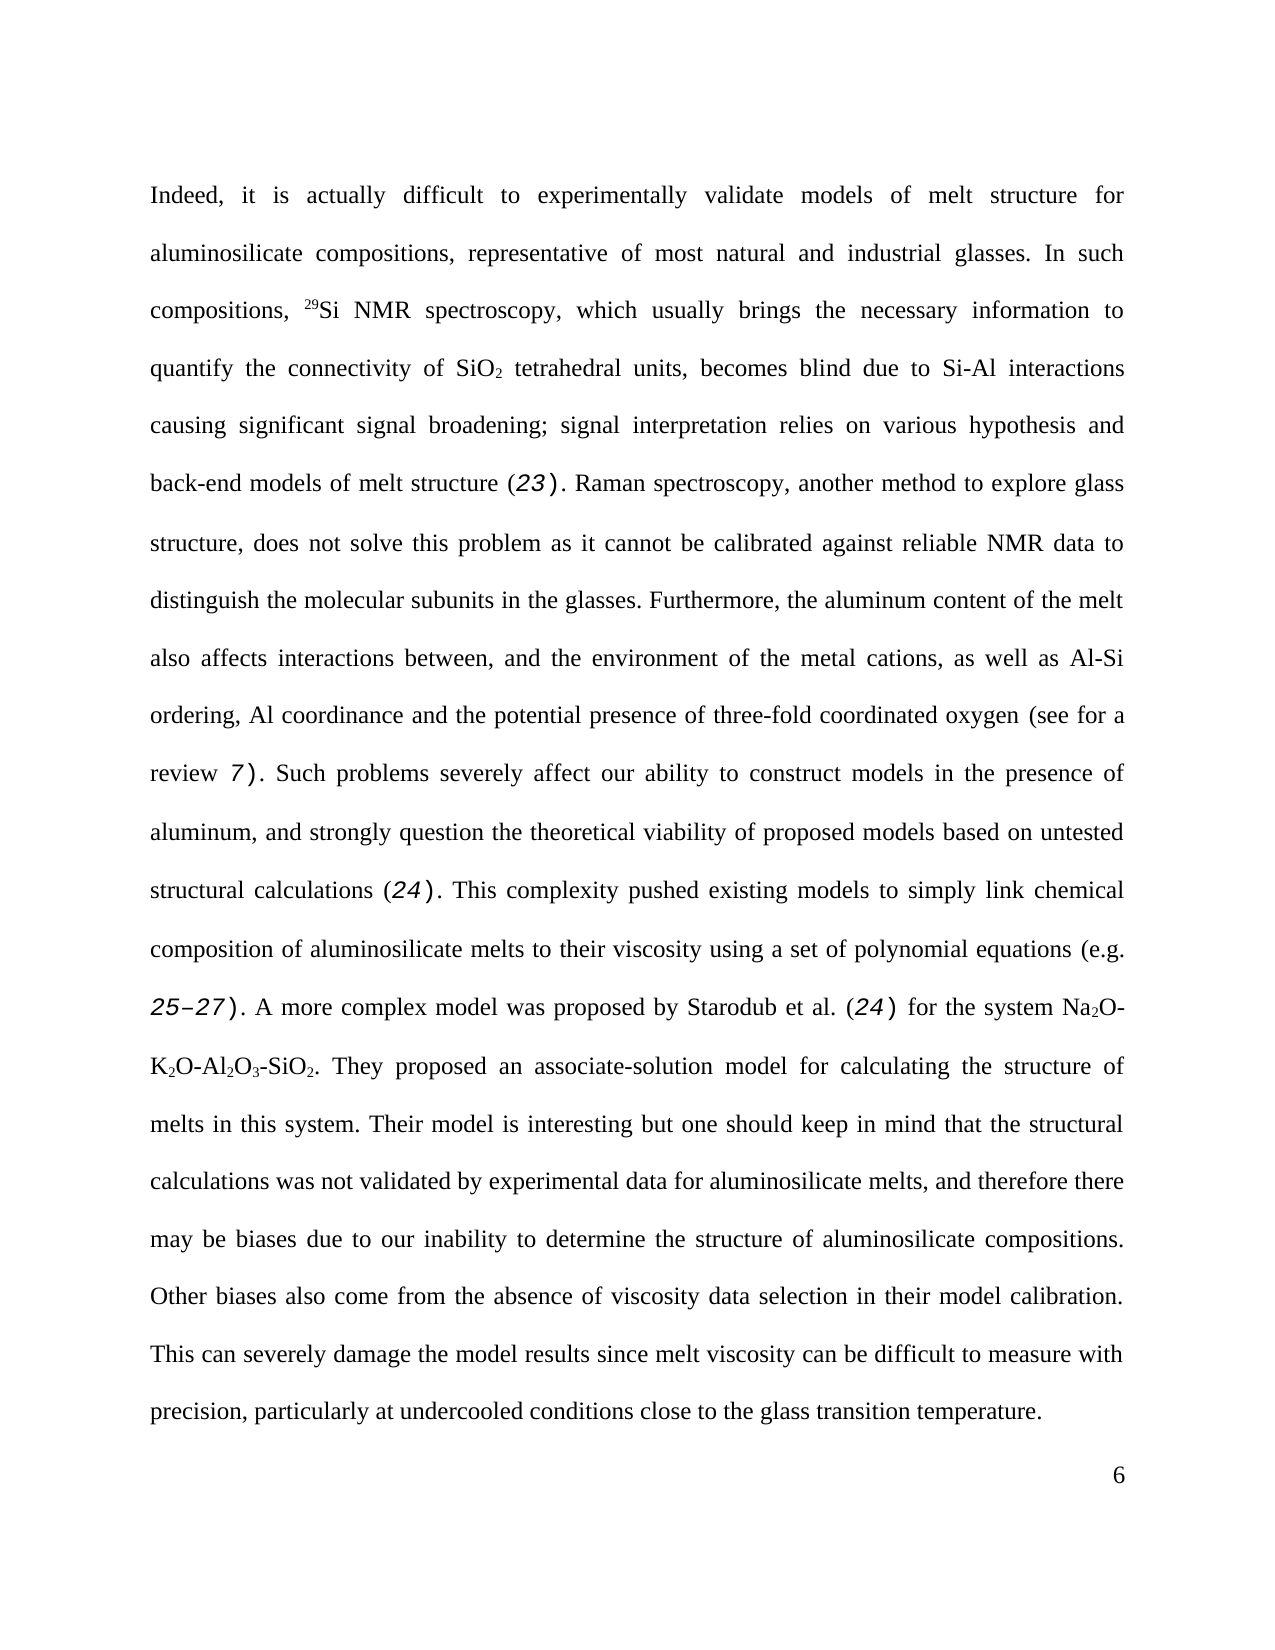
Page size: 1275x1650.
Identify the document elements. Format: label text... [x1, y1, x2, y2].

text Indeed, it is actually difficult to experimentally validate models of melt structure for aluminosilicate compositions, representative of most natural and industrial glasses. In such compositions, 29Si NMR spectroscopy, which usually brings the necessary information to quantify the connectivity of SiO2 tetrahedral units, becomes blind due to Si-Al interactions causing significant signal broadening; signal interpretation relies on various hypothesis and back-end models of melt structure (23). Raman spectroscopy, another method to explore glass structure, does not solve this problem as it cannot be calibrated against reliable NMR data to distinguish the molecular subunits in the glasses. Furthermore, the aluminum content of the melt also affects interactions between, and the environment of the metal cations, as well as Al-Si ordering, Al coordinance and the potential presence of three-fold coordinated oxygen (see for a review 7). Such problems severely affect our ability to construct models in the presence of aluminum, and strongly question the theoretical viability of proposed models based on untested structural calculations (24). This complexity pushed existing models to simply link chemical composition of aluminosilicate melts to their viscosity using a set of polynomial equations (e.g. 25–27). A more complex model was proposed by Starodub et al. (24) for the system Na2O-K2O-Al2O3-SiO2. They proposed an associate-solution model for calculating the structure of melts in this system. Their model is interesting but one should keep in mind that the structural calculations was not validated by experimental data for aluminosilicate melts, and therefore there may be biases due to our inability to determine the structure of aluminosilicate compositions. Other biases also come from the absence of viscosity data selection in their model calibration. This can severely damage the model results since melt viscosity can be difficult to measure with precision, particularly at undercooled conditions close to the glass transition temperature. [150, 181, 1125, 1425]
